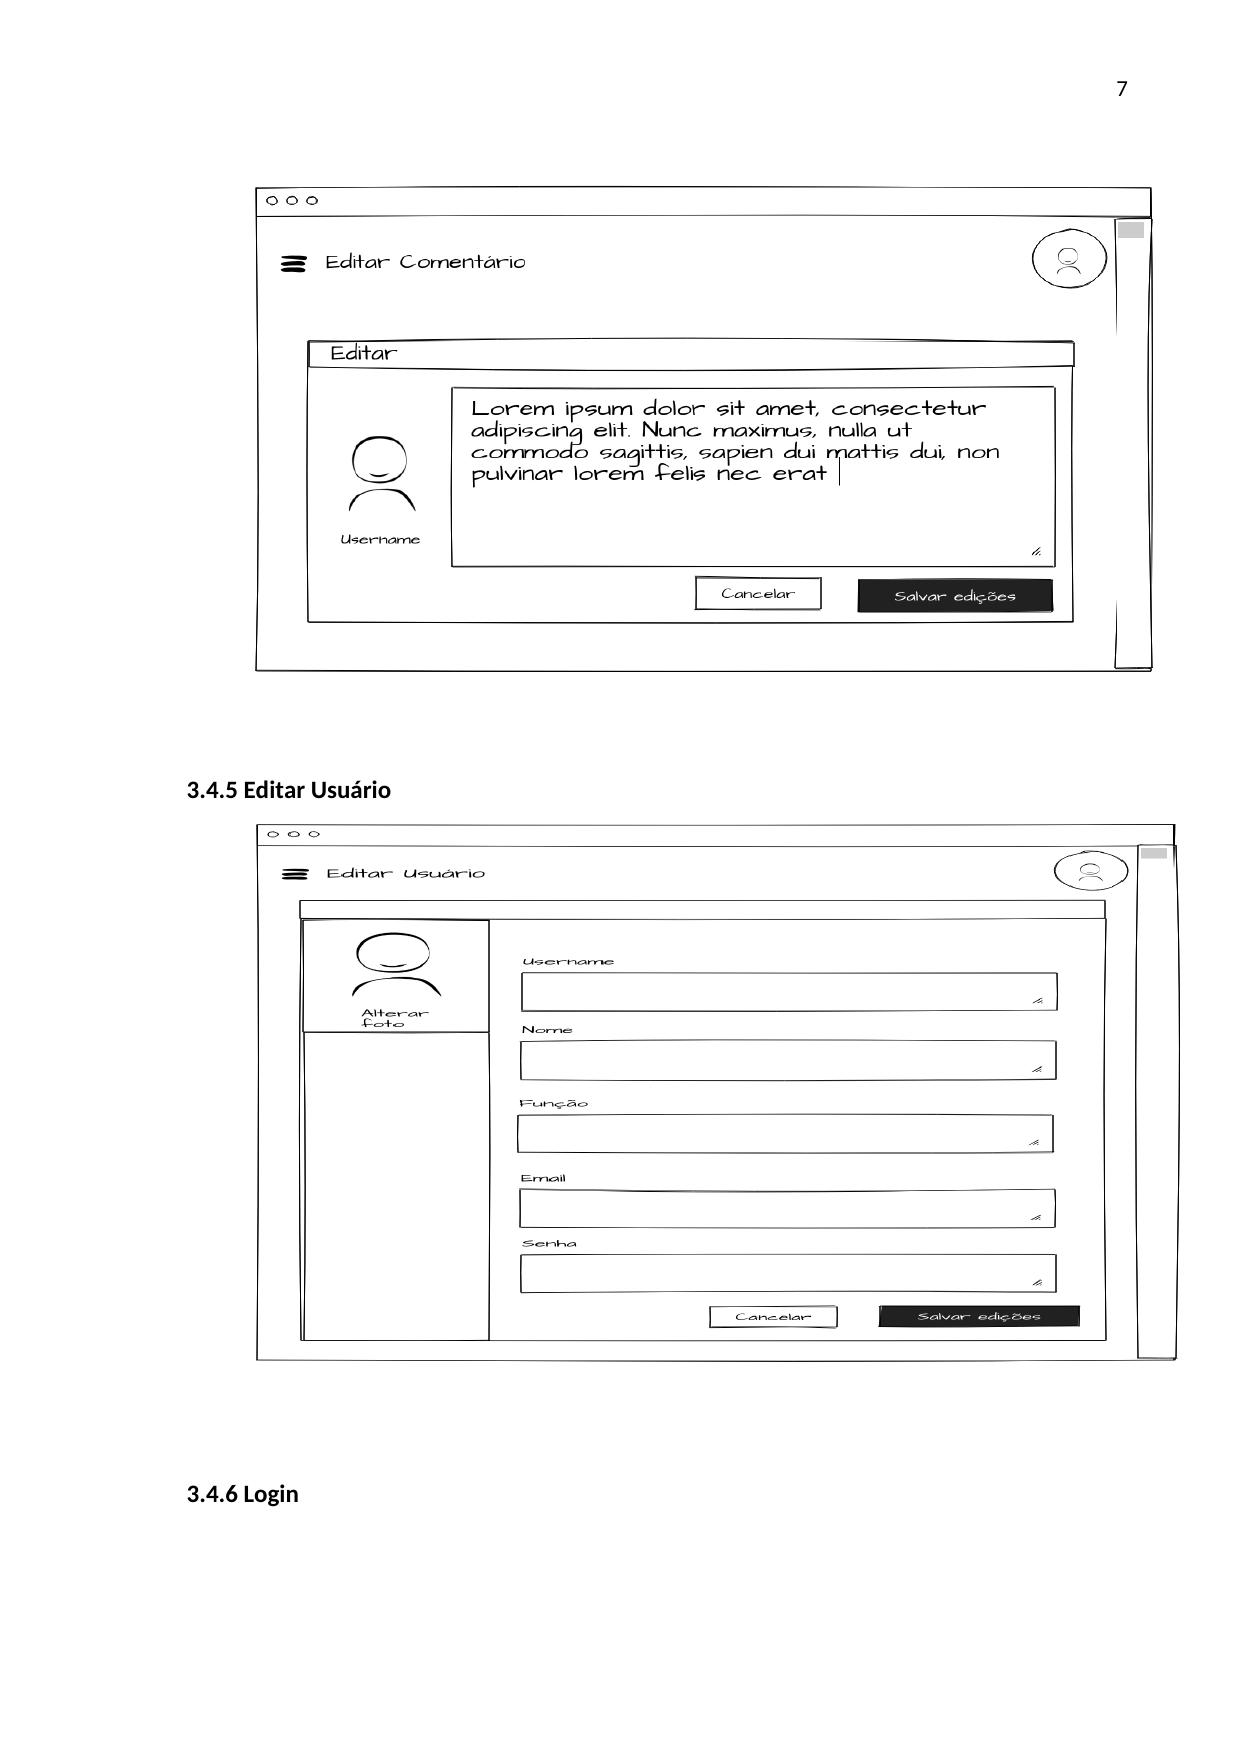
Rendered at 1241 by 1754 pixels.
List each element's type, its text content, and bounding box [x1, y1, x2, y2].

picture [186, 179, 1201, 760]
subtitle 3.4.3 Editar Descrição da Tarefa 3.4.4 Editar Comentário da Tarefa 3.4.5 Editar Usuário 3.4.6 Login [186, 760, 1128, 819]
picture [186, 819, 1227, 1418]
subtitle 3.4.3 Editar Descrição da Tarefa 3.4.4 Editar Comentário da Tarefa 3.4.5 Editar Usuário 3.4.6 Login [186, 1418, 1128, 1509]
